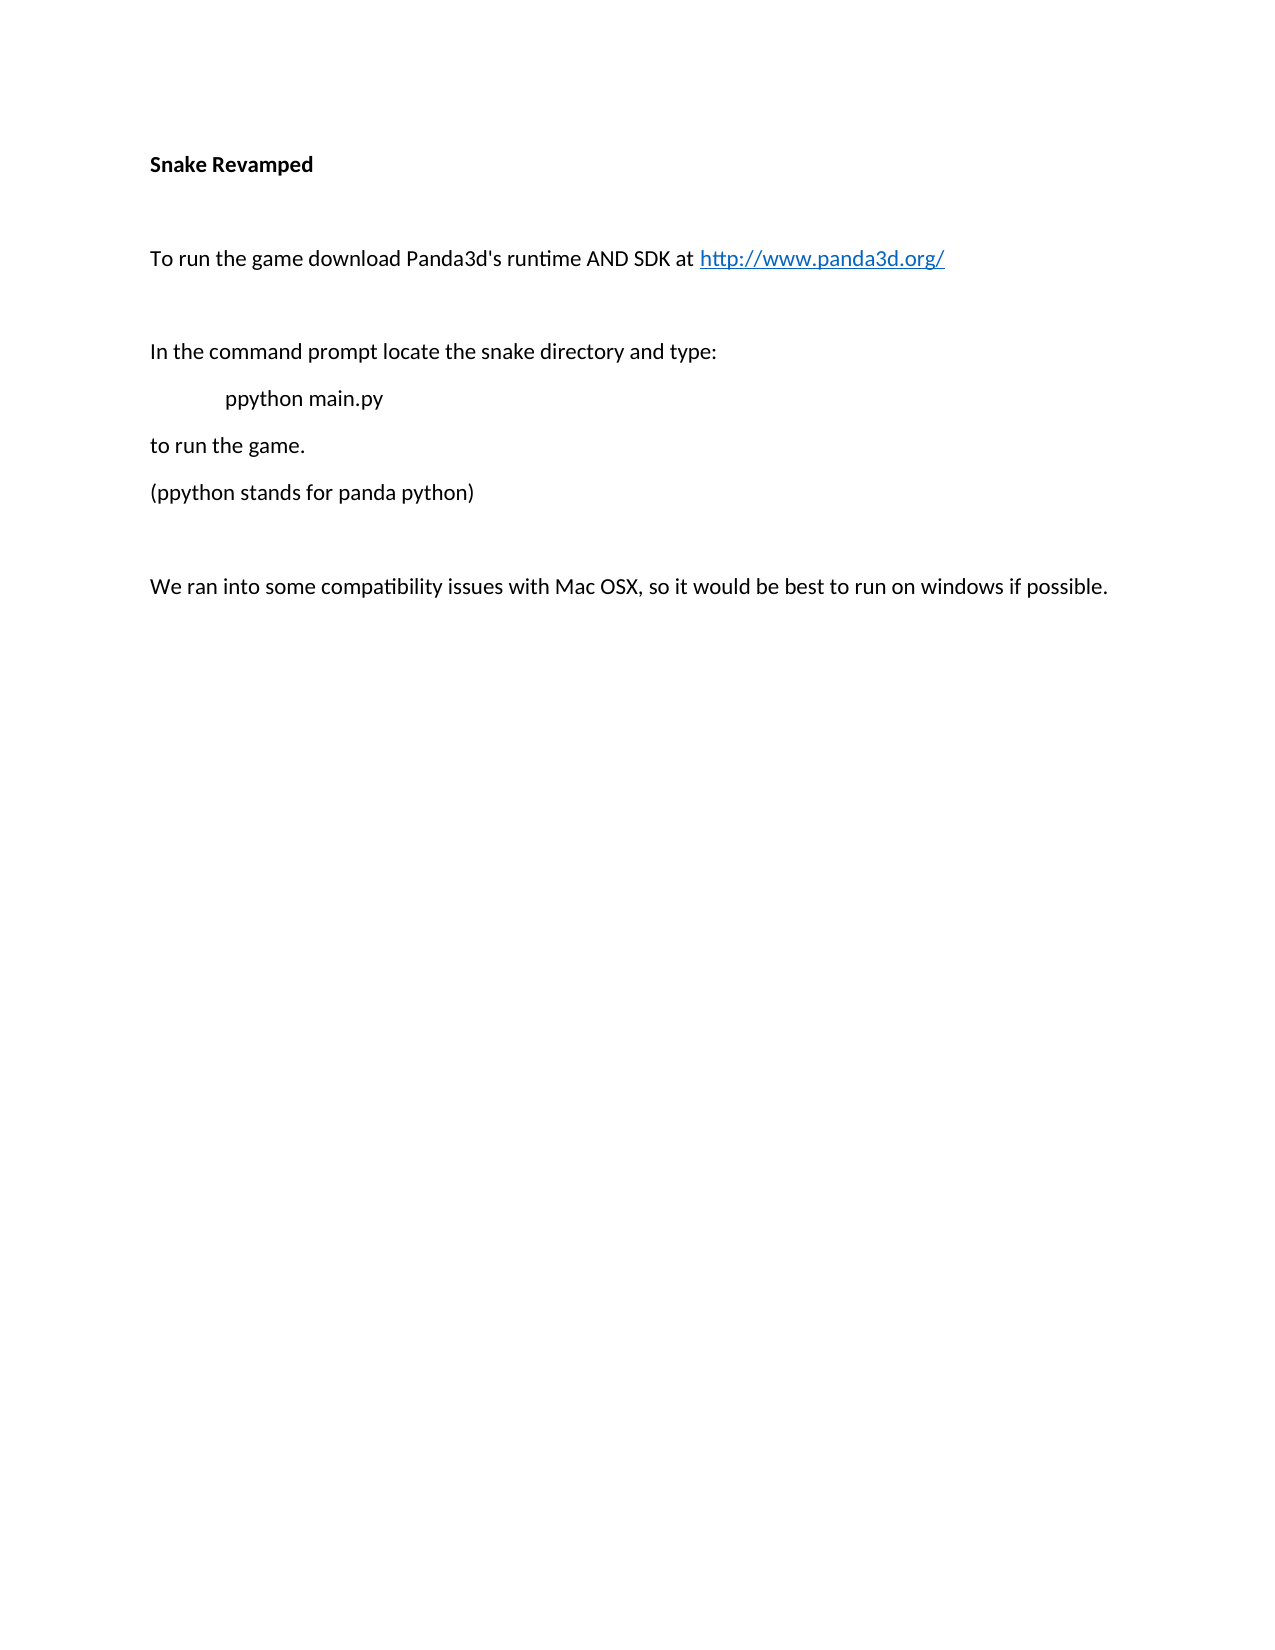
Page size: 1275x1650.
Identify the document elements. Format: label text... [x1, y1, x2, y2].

text (ppython stands for panda python) [150, 478, 1125, 506]
text Snake Revamped [150, 150, 1125, 178]
text ppython main.py [150, 384, 1125, 412]
text We ran into some compatibility issues with Mac OSX, so it would be best to run on windows if possible. [150, 572, 1125, 600]
text To run the game download Panda3d's runtime AND SDK at http://www.panda3d.org/ [150, 244, 1125, 272]
text to run the game. [150, 431, 1125, 459]
text In the command prompt locate the snake directory and type: [150, 337, 1125, 366]
